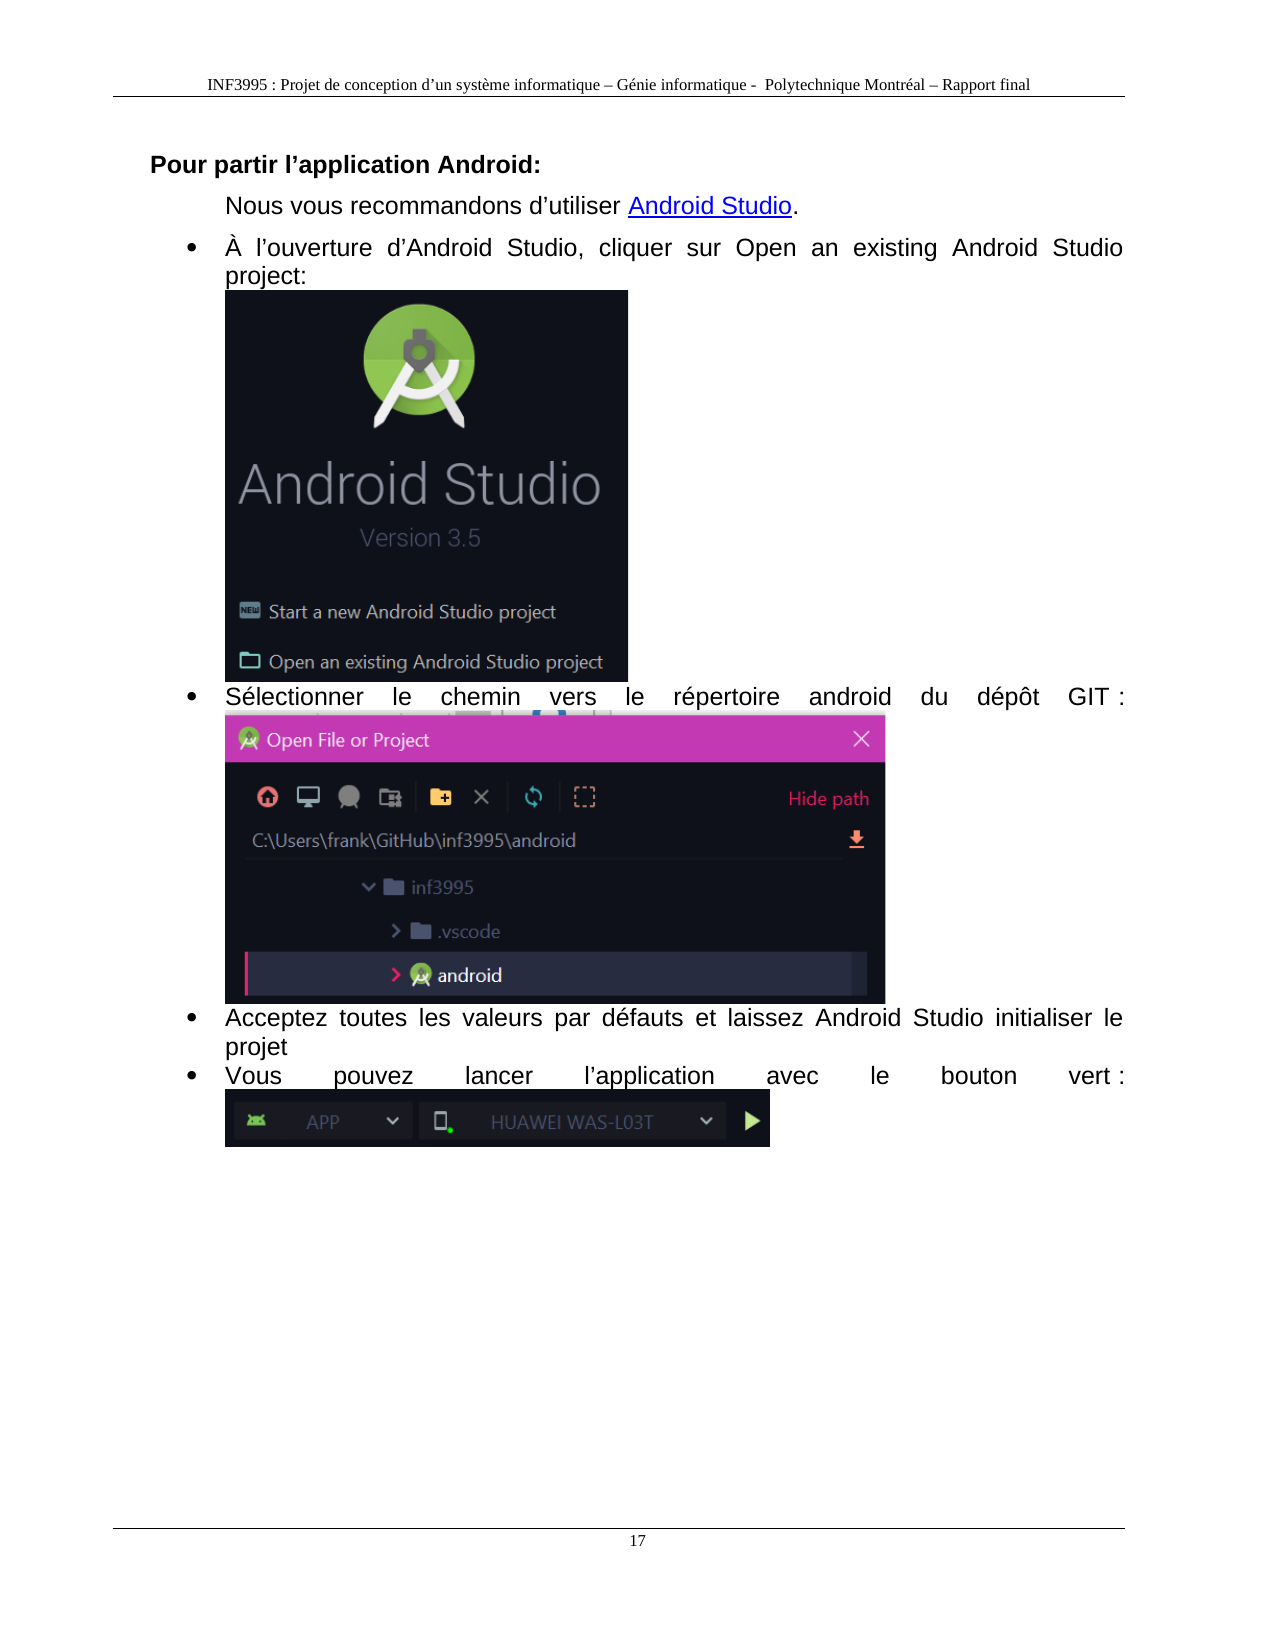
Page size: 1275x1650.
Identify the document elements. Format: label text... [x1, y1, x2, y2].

list Acceptez toutes les valeurs par défauts et laissez Android Studio initialiser le projet [187, 1003, 1125, 1061]
picture [225, 290, 629, 682]
picture [225, 710, 886, 1004]
text Nous vous recommandons d’utiliser Android Studio. [150, 191, 1125, 220]
picture [225, 1089, 770, 1147]
text Pour partir l’application Android: [150, 150, 1125, 179]
